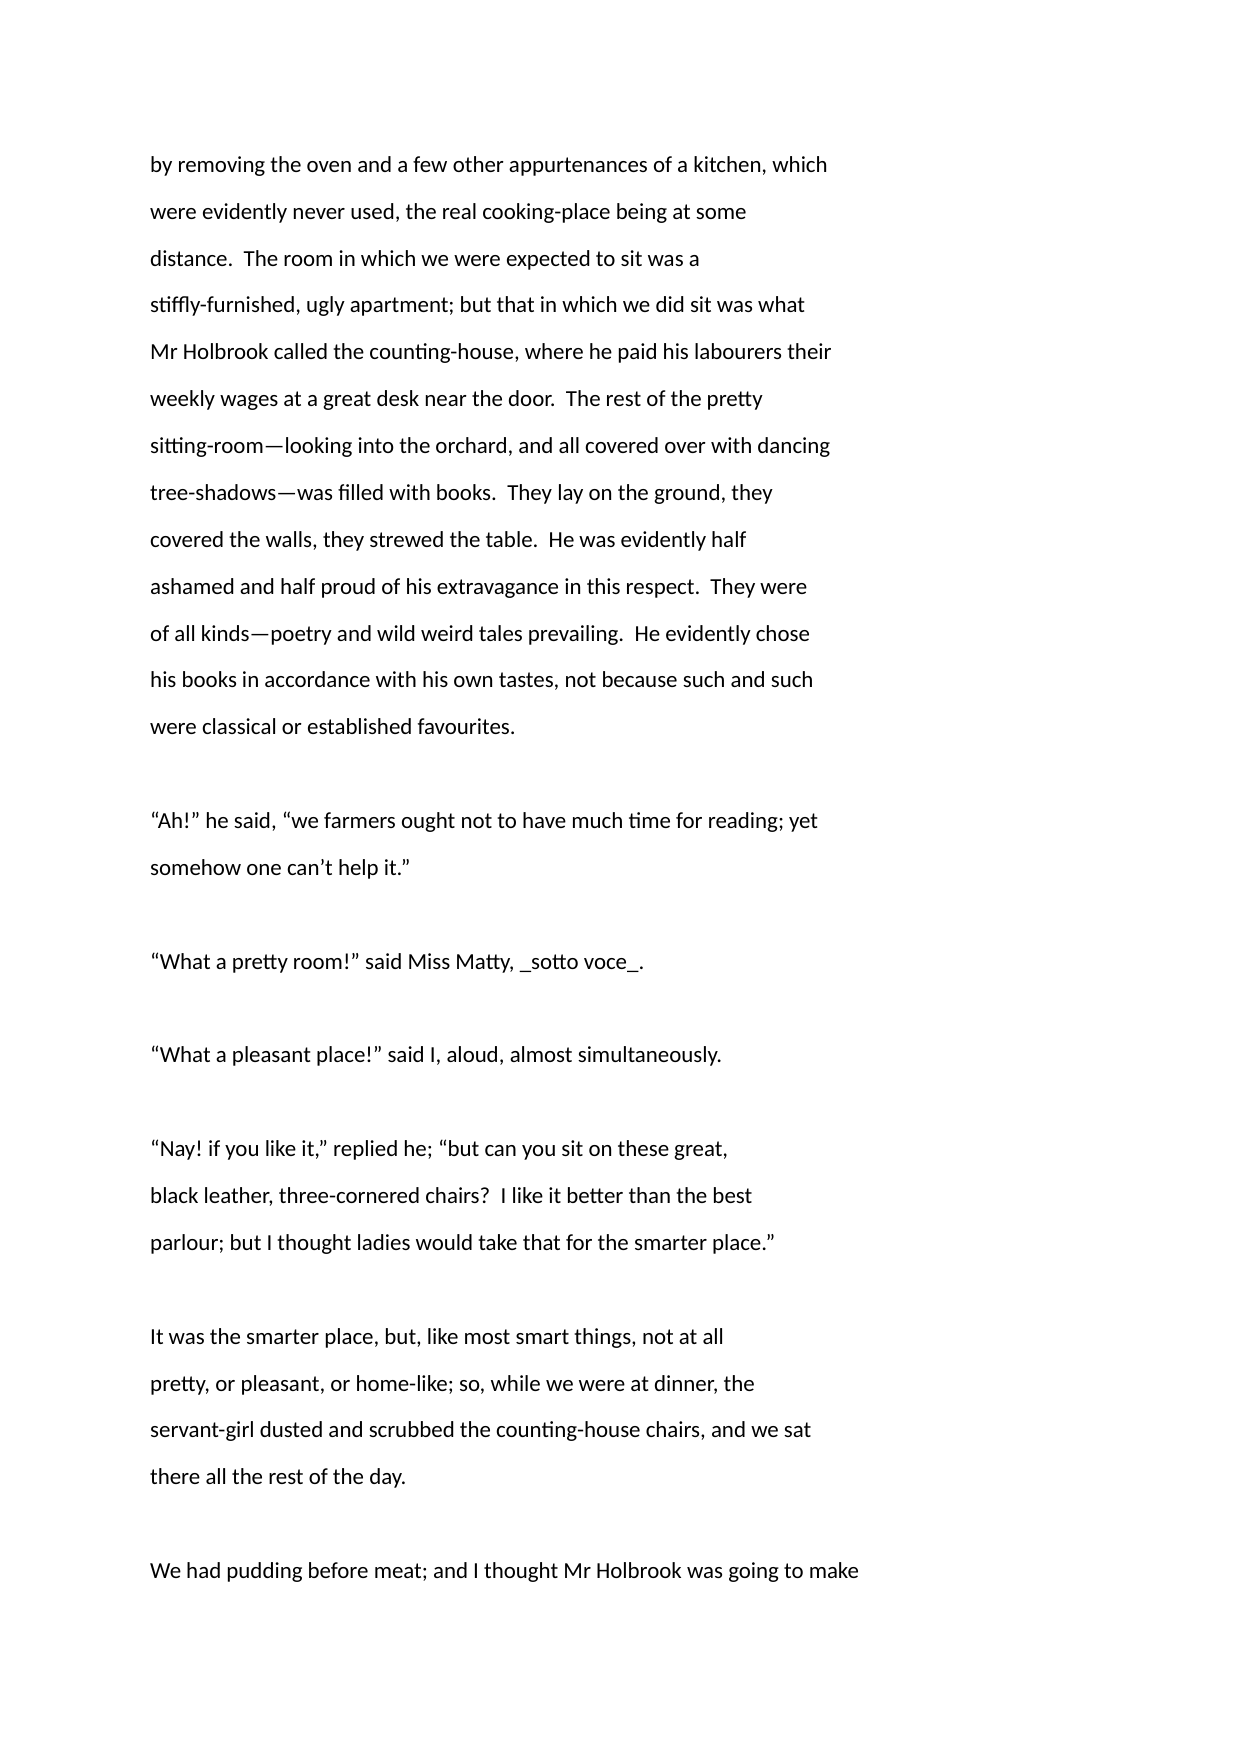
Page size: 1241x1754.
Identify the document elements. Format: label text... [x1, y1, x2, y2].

text stiffly-furnished, ugly apartment; but that in which we did sit was what [150, 291, 1090, 319]
text distance. The room in which we were expected to sit was a [150, 244, 1090, 272]
text ashamed and half proud of his extravagance in this respect. They were [150, 572, 1090, 600]
text tree-shadows—was filled with books. They lay on the ground, they [150, 478, 1090, 506]
text black leather, three-cornered chairs? I like it better than the best [150, 1181, 1090, 1209]
text covered the walls, they strewed the table. He was evidently half [150, 525, 1090, 553]
text his books in accordance with his own tastes, not because such and such [150, 666, 1090, 694]
text “Ah!” he said, “we farmers ought not to have much time for reading; yet [150, 806, 1090, 834]
text servant-girl dusted and scrubbed the counting-house chairs, and we sat [150, 1416, 1090, 1444]
text It was the smarter place, but, like most smart things, not at all [150, 1322, 1090, 1350]
text by removing the oven and a few other appurtenances of a kitchen, which [150, 150, 1090, 178]
text We had pudding before meat; and I thought Mr Holbrook was going to make [150, 1556, 1090, 1584]
text “What a pretty room!” said Miss Matty, _sotto voce_. [150, 947, 1090, 975]
text were evidently never used, the real cooking-place being at some [150, 197, 1090, 225]
text pretty, or pleasant, or home-like; so, while we were at dinner, the [150, 1369, 1090, 1397]
text Mr Holbrook called the counting-house, where he paid his labourers their [150, 337, 1090, 366]
text weekly wages at a great desk near the door. The rest of the pretty [150, 384, 1090, 412]
text were classical or established favourites. [150, 712, 1090, 741]
text there all the rest of the day. [150, 1462, 1090, 1491]
text “What a pleasant place!” said I, aloud, almost simultaneously. [150, 1041, 1090, 1069]
text parlour; but I thought ladies would take that for the smarter place.” [150, 1228, 1090, 1256]
text somehow one can’t help it.” [150, 853, 1090, 881]
text of all kinds—poetry and wild weird tales prevailing. He evidently chose [150, 619, 1090, 647]
text “Nay! if you like it,” replied he; “but can you sit on these great, [150, 1134, 1090, 1162]
text sitting-room—looking into the orchard, and all covered over with dancing [150, 431, 1090, 459]
